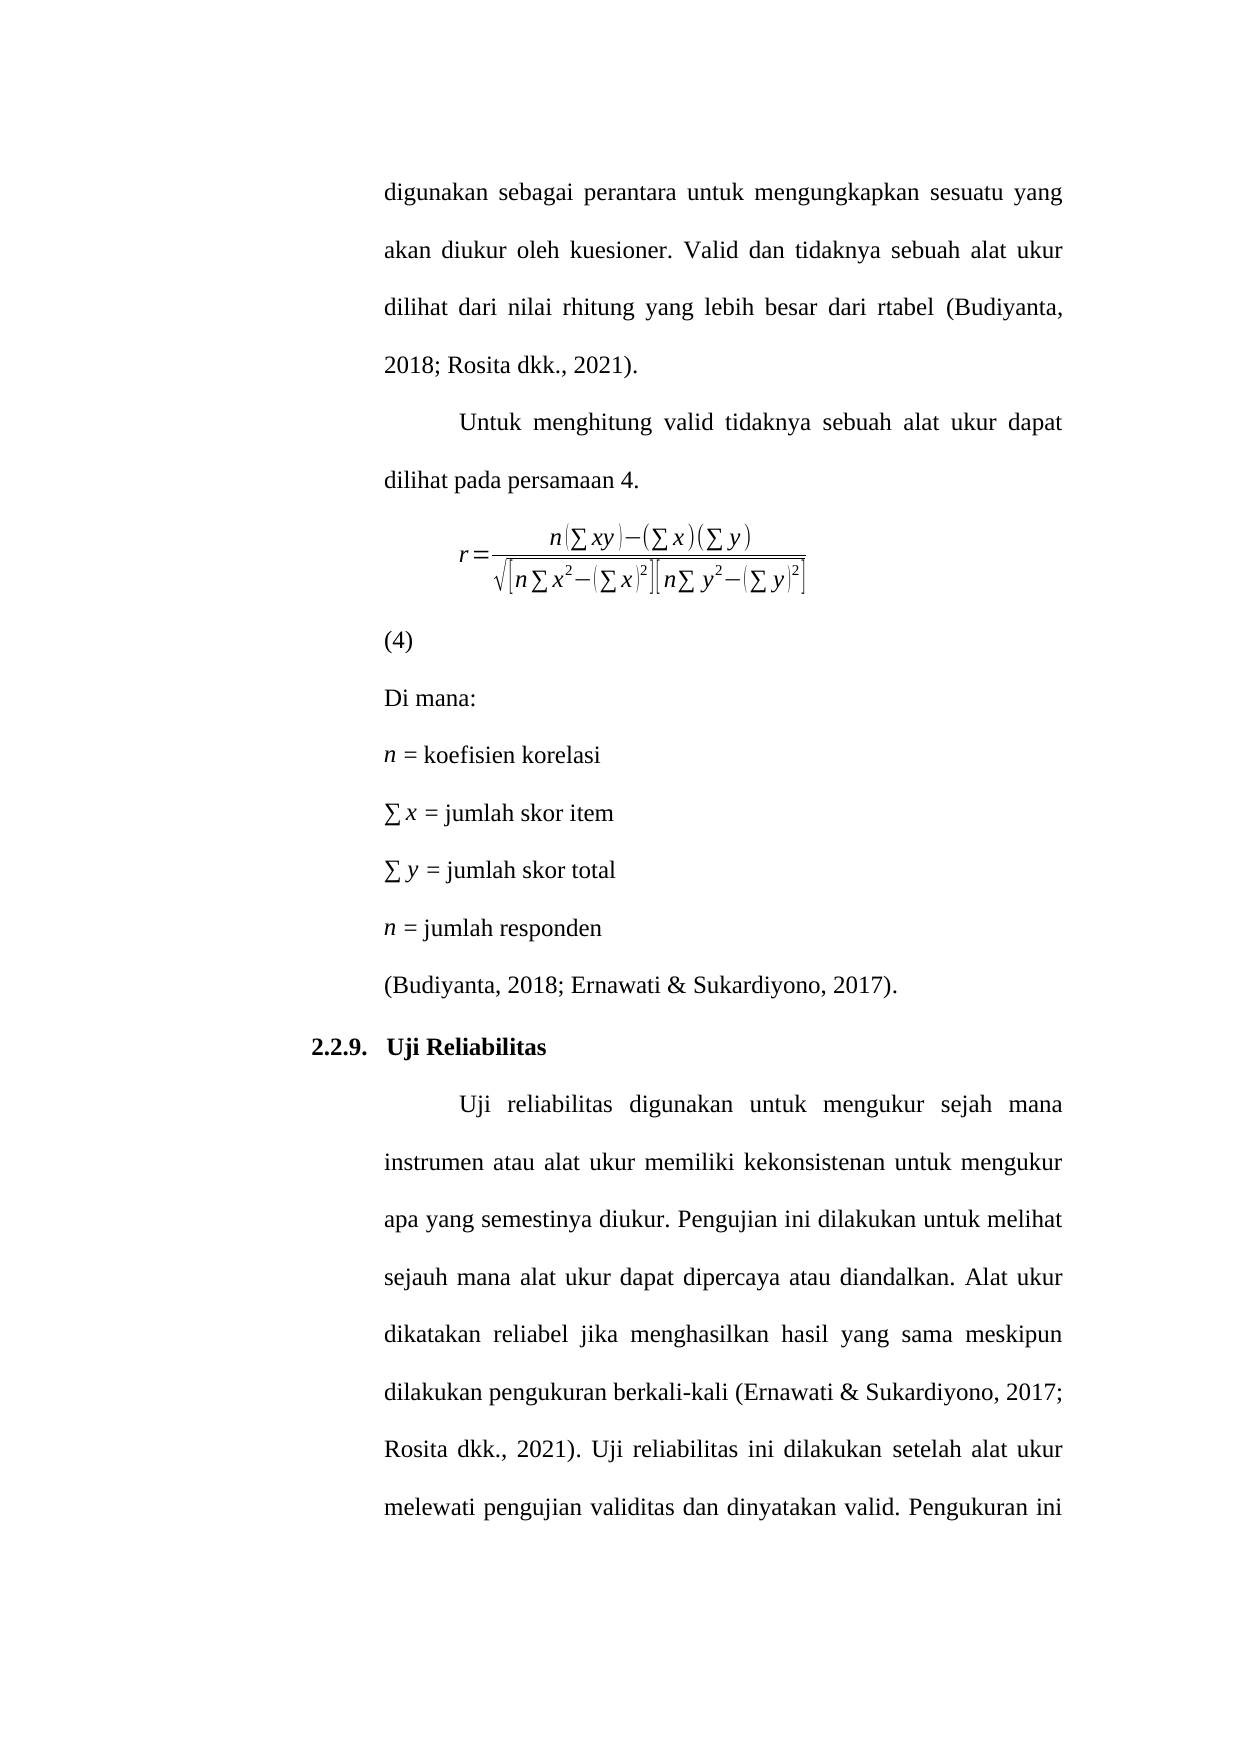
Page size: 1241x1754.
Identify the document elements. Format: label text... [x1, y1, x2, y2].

text (4) [384, 522, 1063, 654]
text = jumlah skor total [384, 855, 1063, 884]
text Di mana: [384, 683, 1063, 712]
text = koefisien korelasi [384, 740, 1063, 769]
text = jumlah skor item [384, 798, 1063, 827]
text Untuk menghitung valid tidaknya sebuah alat ukur dapat dilihat pada persamaan 4. [384, 407, 1063, 493]
text . [384, 970, 1063, 999]
subtitle Uji Reliabilitas [311, 1032, 1063, 1061]
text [384, 1089, 1063, 1521]
text = jumlah responden [384, 913, 1063, 942]
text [384, 177, 1063, 378]
